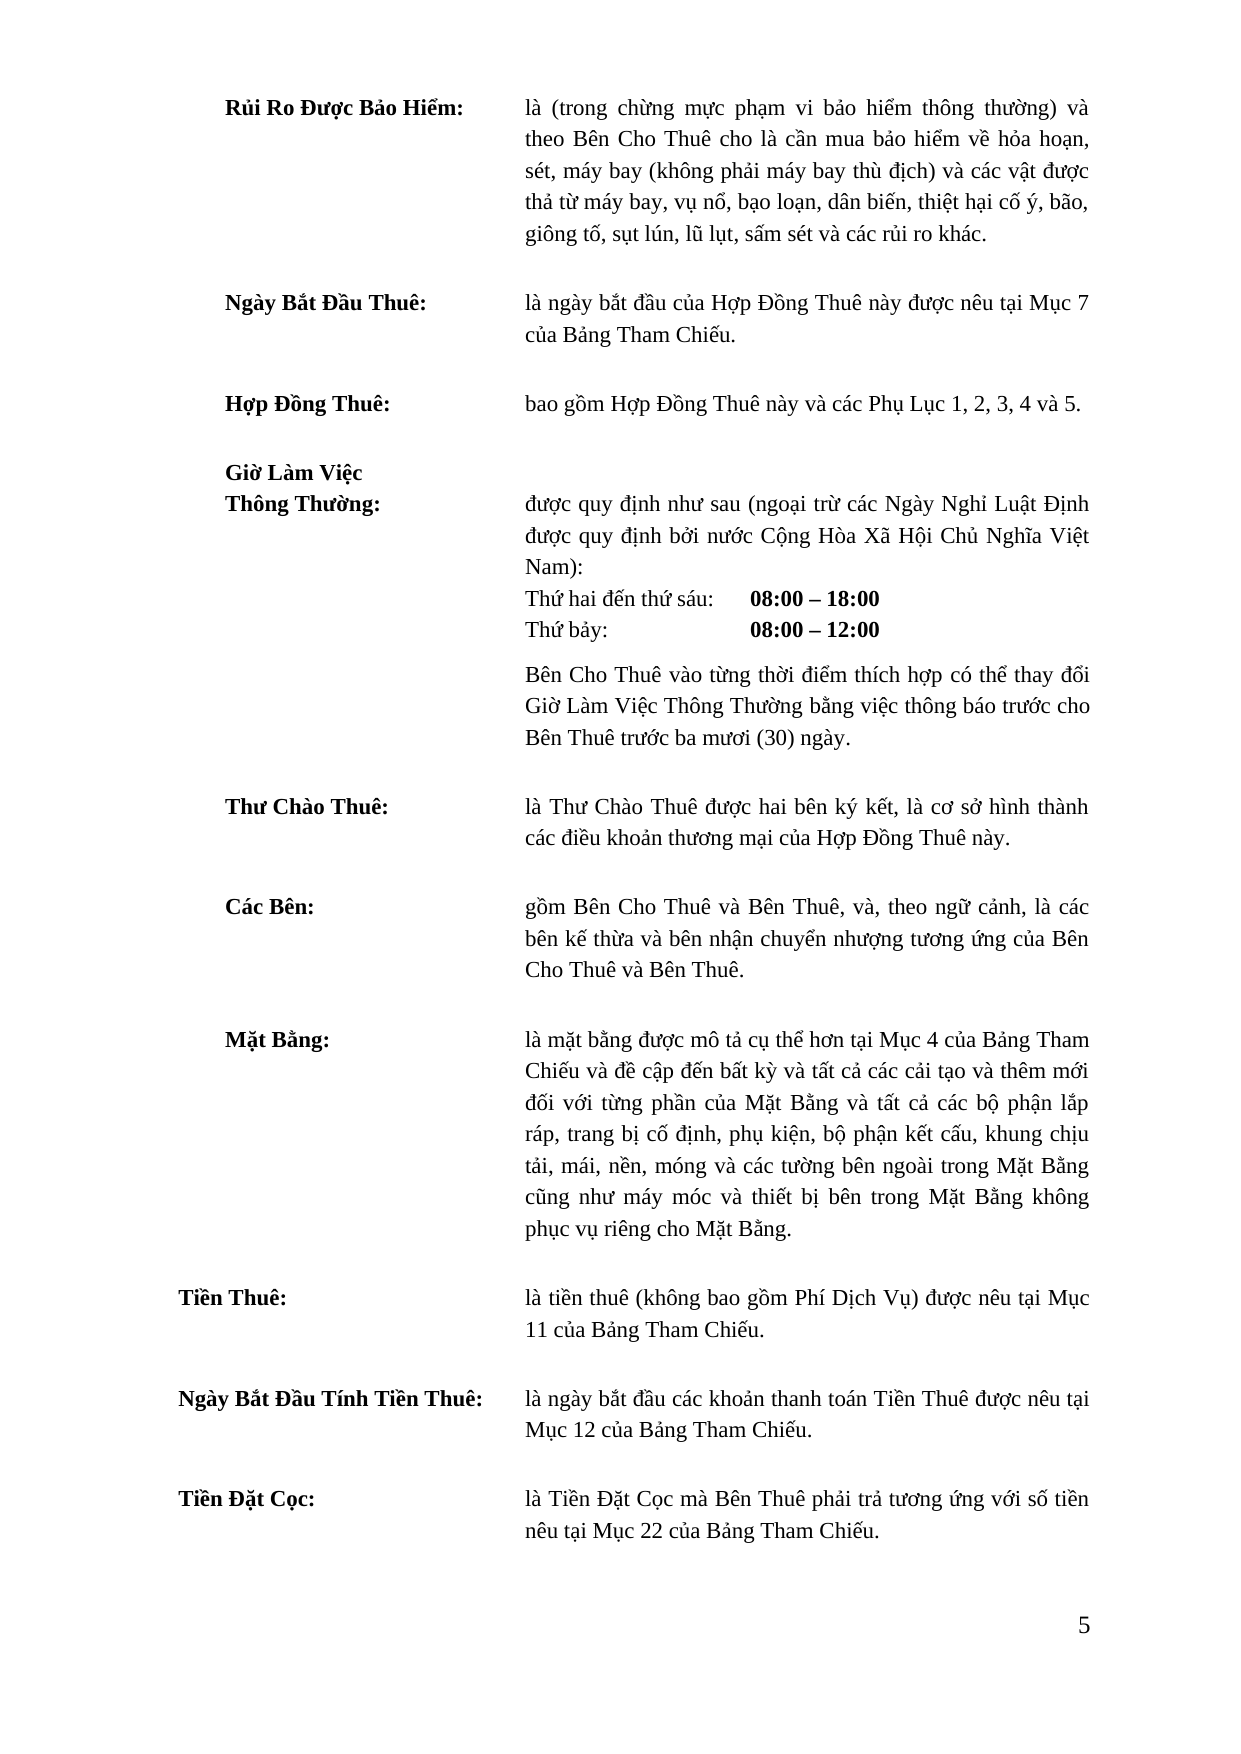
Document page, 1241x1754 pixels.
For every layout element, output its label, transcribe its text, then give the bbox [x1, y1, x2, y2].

text Ngày Bắt Đầu Thuê: là ngày bắt đầu của Hợp Đồng Thuê này được nêu tại Mục 7 của Bảng Tham Chiếu. [225, 289, 1090, 347]
text Thứ hai đến thứ sáu: 08:00 – 18:00 [525, 585, 1090, 611]
text Thư Chào Thuê: là Thư Chào Thuê được hai bên ký kết, là cơ sở hình thành các điều khoản thương mại của Hợp Đồng Thuê này. [225, 793, 1090, 851]
text Bên Cho Thuê vào từng thời điểm thích hợp có thể thay đổi Giờ Làm Việc Thông Thường bằng việc thông báo trước cho Bên Thuê trước ba mươi (30) ngày. [525, 661, 1090, 750]
text Ngày Bắt Đầu Tính Tiền Thuê: là ngày bắt đầu các khoản thanh toán Tiền Thuê được nêu tại Mục 12 của Bảng Tham Chiếu. [178, 1385, 1090, 1443]
text Giờ Làm Việc [225, 459, 1090, 485]
text Tiền Thuê: là tiền thuê (không bao gồm Phí Dịch Vụ) được nêu tại Mục 11 của Bảng Tham Chiếu. [178, 1284, 1090, 1342]
text Rủi Ro Được Bảo Hiểm: là (trong chừng mực phạm vi bảo hiểm thông thường) và theo Bên Cho Thuê cho là cần mua bảo hiểm về hỏa hoạn, sét, máy bay (không phải máy bay thù địch) và các vật được thả từ máy bay, vụ nổ, bạo loạn, dân biến, thiệt hại cố ý, bão, giông tố, sụt lún, lũ lụt, sấm sét và các rủi ro khác. [225, 94, 1090, 246]
text Các Bên: gồm Bên Cho Thuê và Bên Thuê, và, theo ngữ cảnh, là các bên kế thừa và bên nhận chuyển nhượng tương ứng của Bên Cho Thuê và Bên Thuê. [225, 893, 1090, 983]
text Hợp Đồng Thuê: bao gồm Hợp Đồng Thuê này và các Phụ Lục 1, 2, 3, 4 và 5. [225, 390, 1090, 416]
text Thứ bảy: 08:00 – 12:00 [525, 617, 1090, 643]
text Tiền Đặt Cọc: là Tiền Đặt Cọc mà Bên Thuê phải trả tương ứng với số tiền nêu tại Mục 22 của Bảng Tham Chiếu. [178, 1485, 1090, 1543]
text Thông Thường: được quy định như sau (ngoại trừ các Ngày Nghỉ Luật Định được quy định bởi nước Cộng Hòa Xã Hội Chủ Nghĩa Việt Nam): [225, 490, 1090, 580]
text Mặt Bằng: là mặt bằng được mô tả cụ thể hơn tại Mục 4 của Bảng Tham Chiếu và đề cập đến bất kỳ và tất cả các cải tạo và thêm mới đối với từng phần của Mặt Bằng và tất cả các bộ phận lắp ráp, trang bị cố định, phụ kiện, bộ phận kết cấu, khung chịu tải, mái, nền, móng và các tường bên ngoài trong Mặt Bằng cũng như máy móc và thiết bị bên trong Mặt Bằng không phục vụ riêng cho Mặt Bằng. [225, 1026, 1090, 1241]
